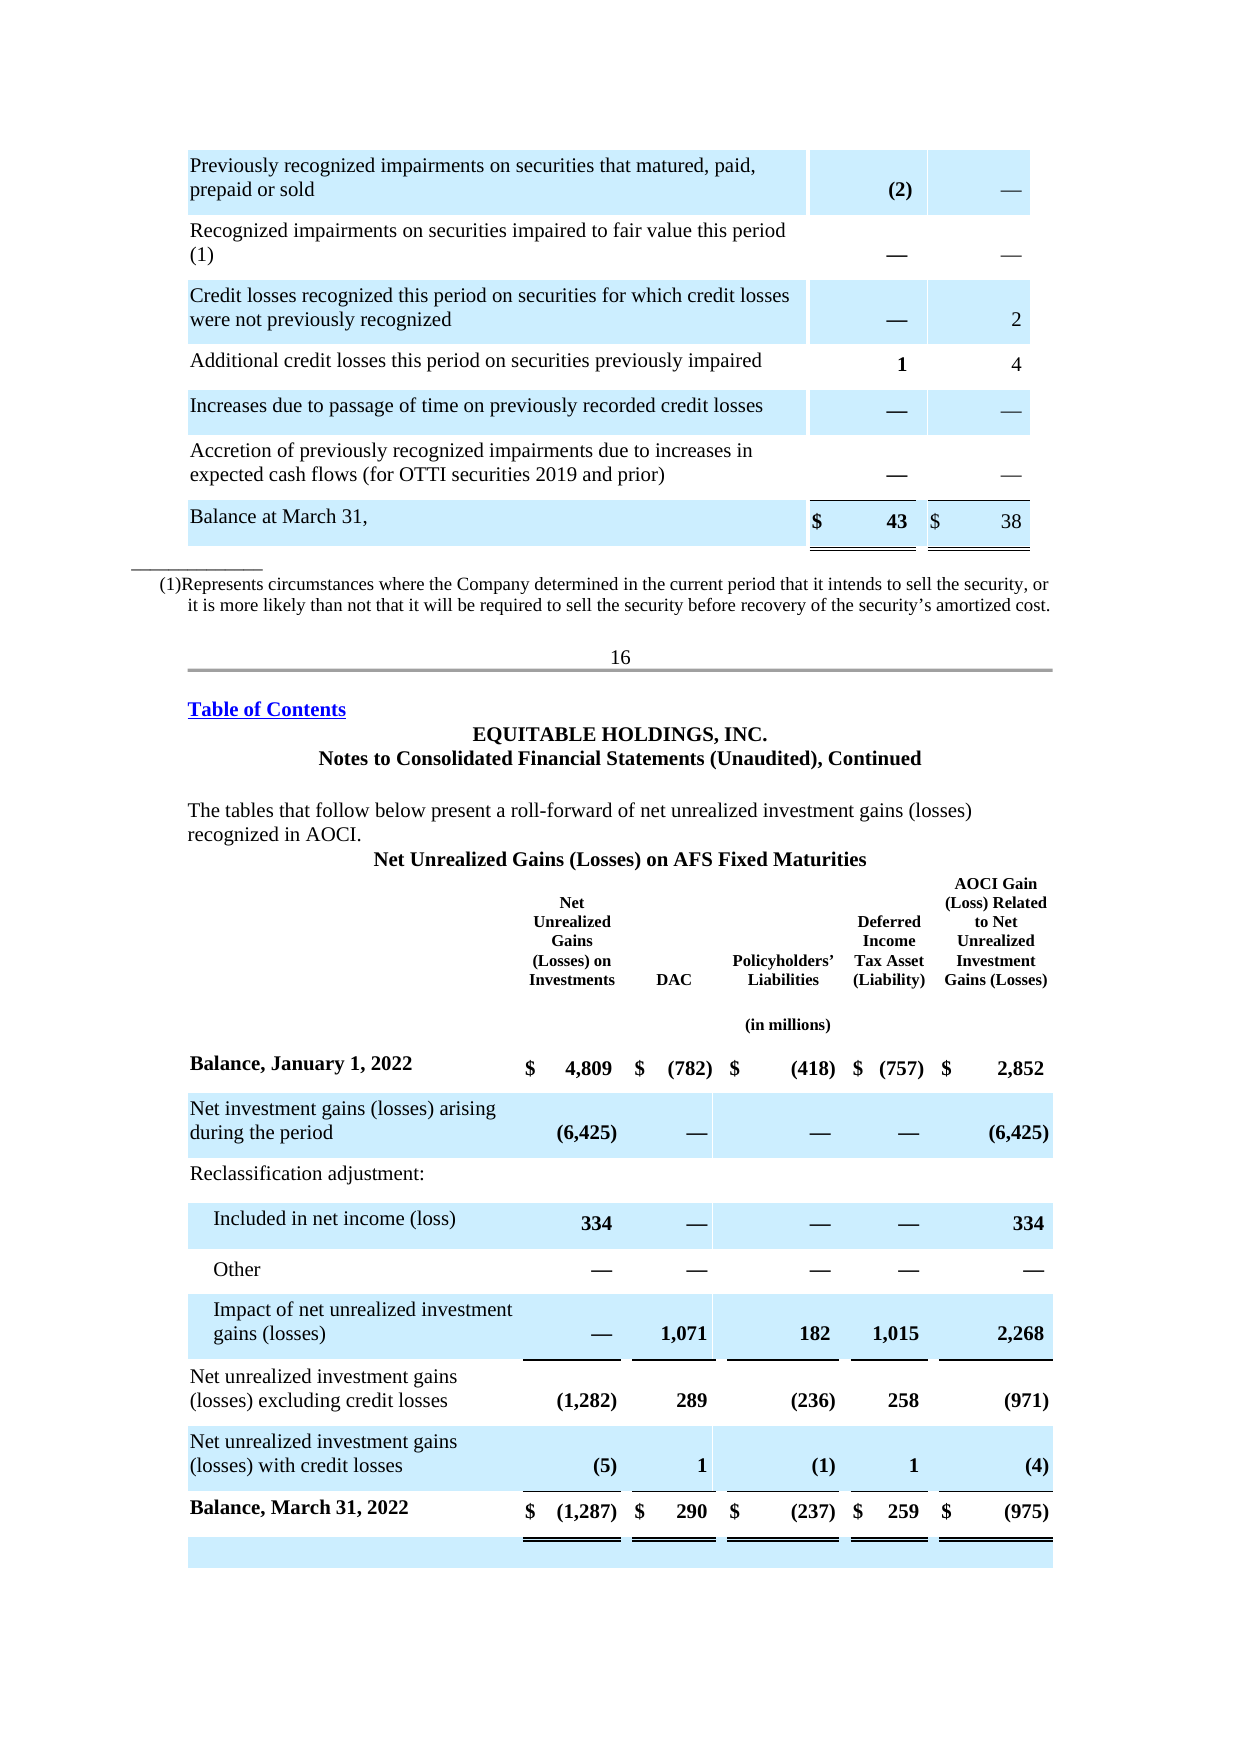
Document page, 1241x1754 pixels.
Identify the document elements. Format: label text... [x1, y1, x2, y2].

text EQUITABLE HOLDINGS, INC. [187, 721, 1053, 746]
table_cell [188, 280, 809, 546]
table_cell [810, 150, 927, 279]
text ______________ [131, 551, 1053, 573]
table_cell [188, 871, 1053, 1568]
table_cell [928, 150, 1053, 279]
text Net Unrealized Gains (Losses) on AFS Fixed Maturities [187, 846, 1053, 871]
text Table of Contents [187, 697, 1053, 721]
text Notes to Consolidated Financial Statements (Unaudited), Continued [187, 746, 1053, 769]
text 16 [187, 644, 1053, 668]
text The tables that follow below present a roll-forward of net unrealized investment gains (losses) recognized in AOCI. [187, 798, 1053, 846]
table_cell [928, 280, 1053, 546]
text (1)Represents circumstances where the Company determined in the current period that it intends to sell the security, or it is more likely than not that it will be required to sell the security before recovery of the security’s amortized cost. [159, 573, 1053, 616]
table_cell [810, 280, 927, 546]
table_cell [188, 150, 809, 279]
